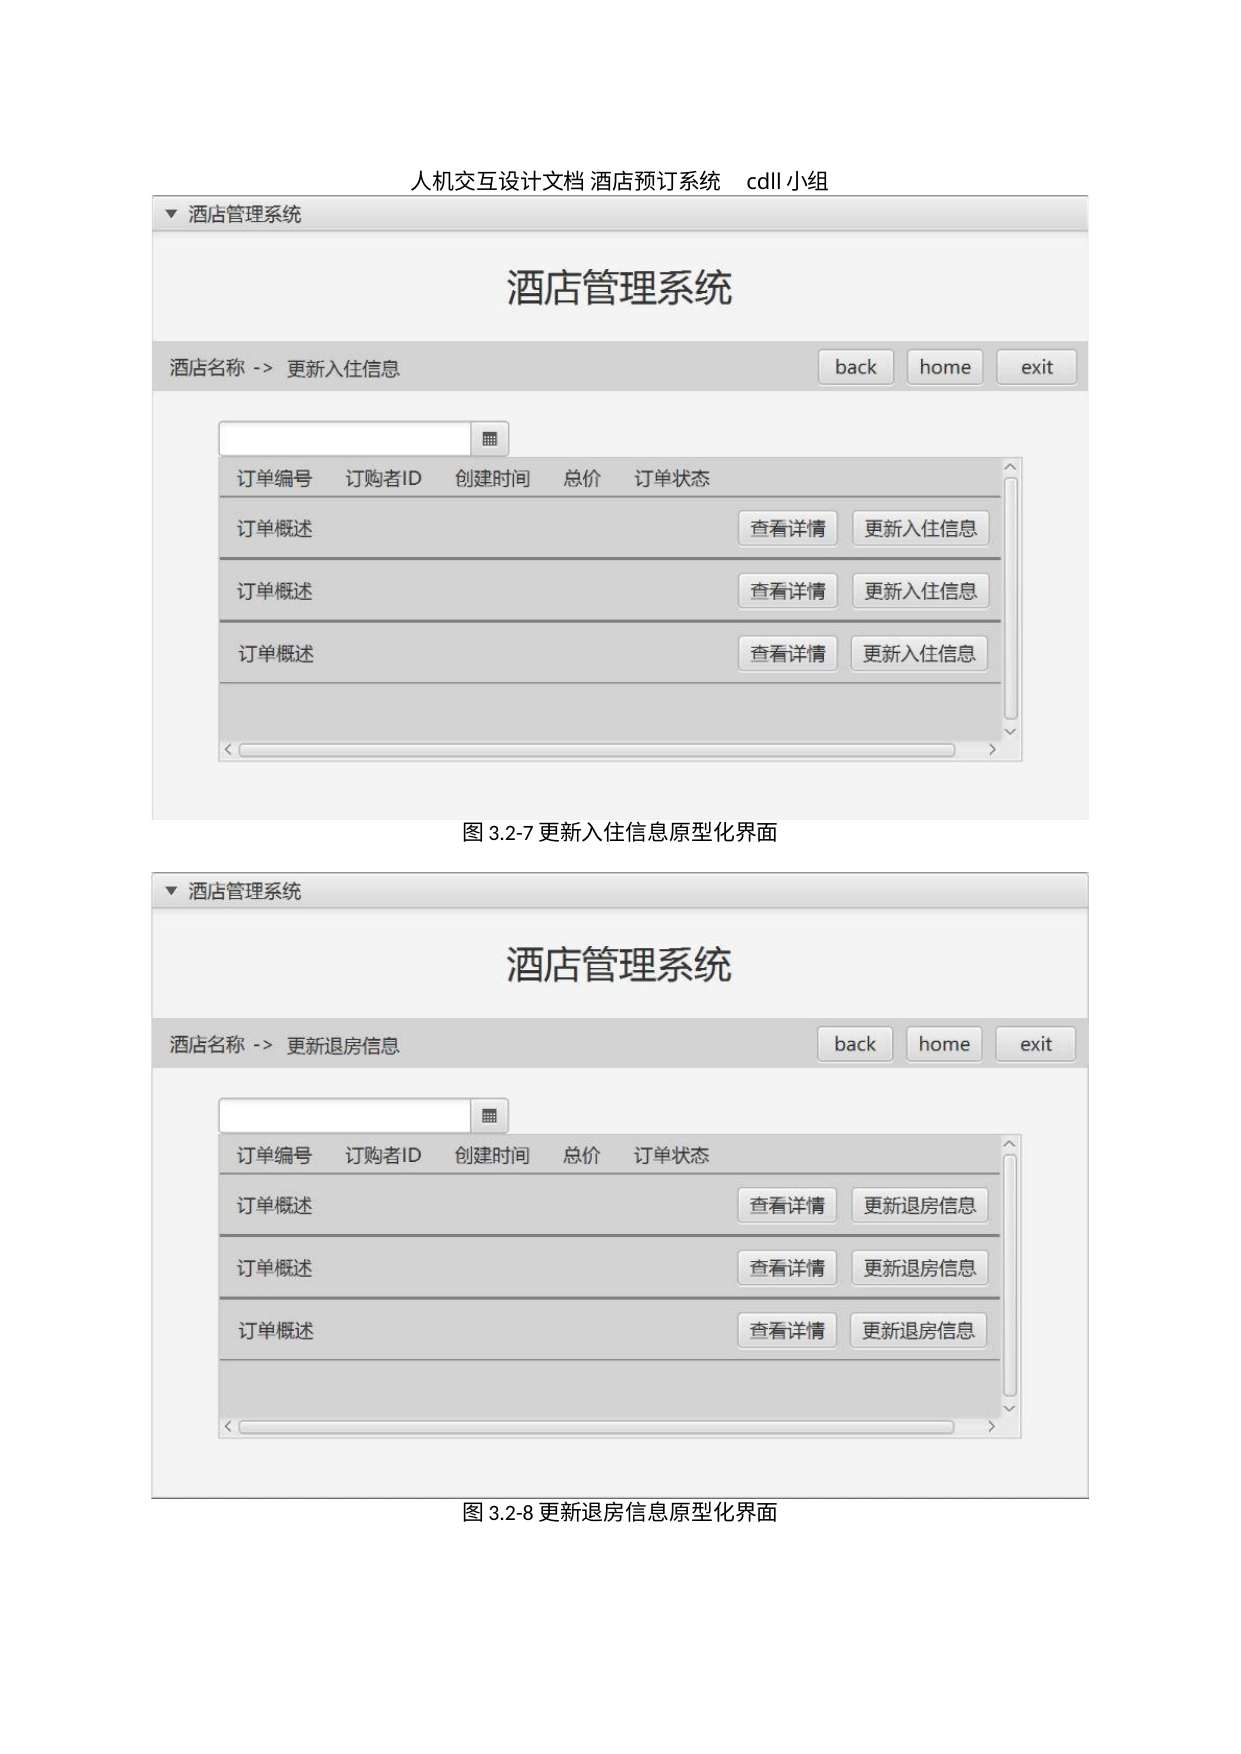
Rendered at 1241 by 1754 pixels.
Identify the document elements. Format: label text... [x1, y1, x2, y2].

text 图3.2-8更新退房信息原型化界面 [150, 1499, 1090, 1525]
picture [151, 195, 1089, 820]
picture [151, 872, 1089, 1499]
text 图3.2-7更新入住信息原型化界面 [150, 819, 1090, 846]
